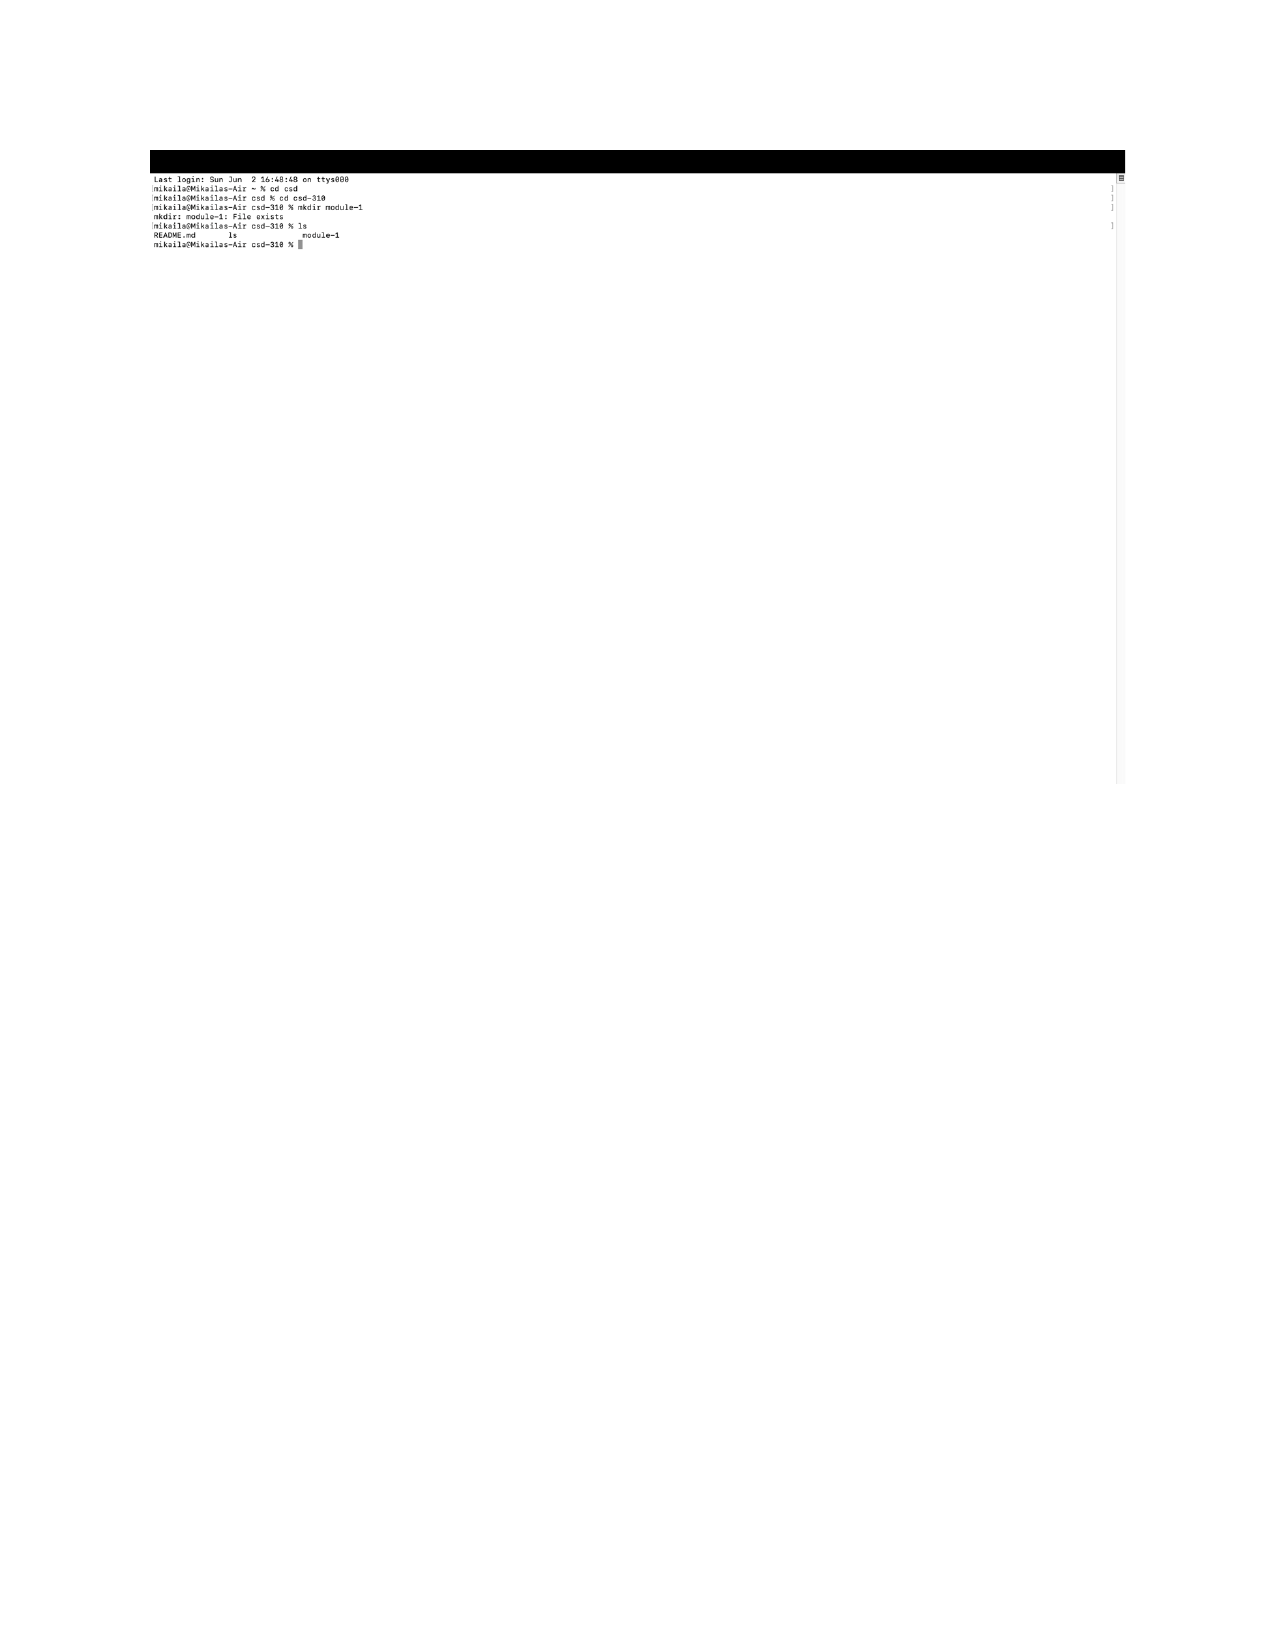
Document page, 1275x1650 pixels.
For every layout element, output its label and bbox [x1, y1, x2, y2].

picture [150, 150, 1125, 784]
